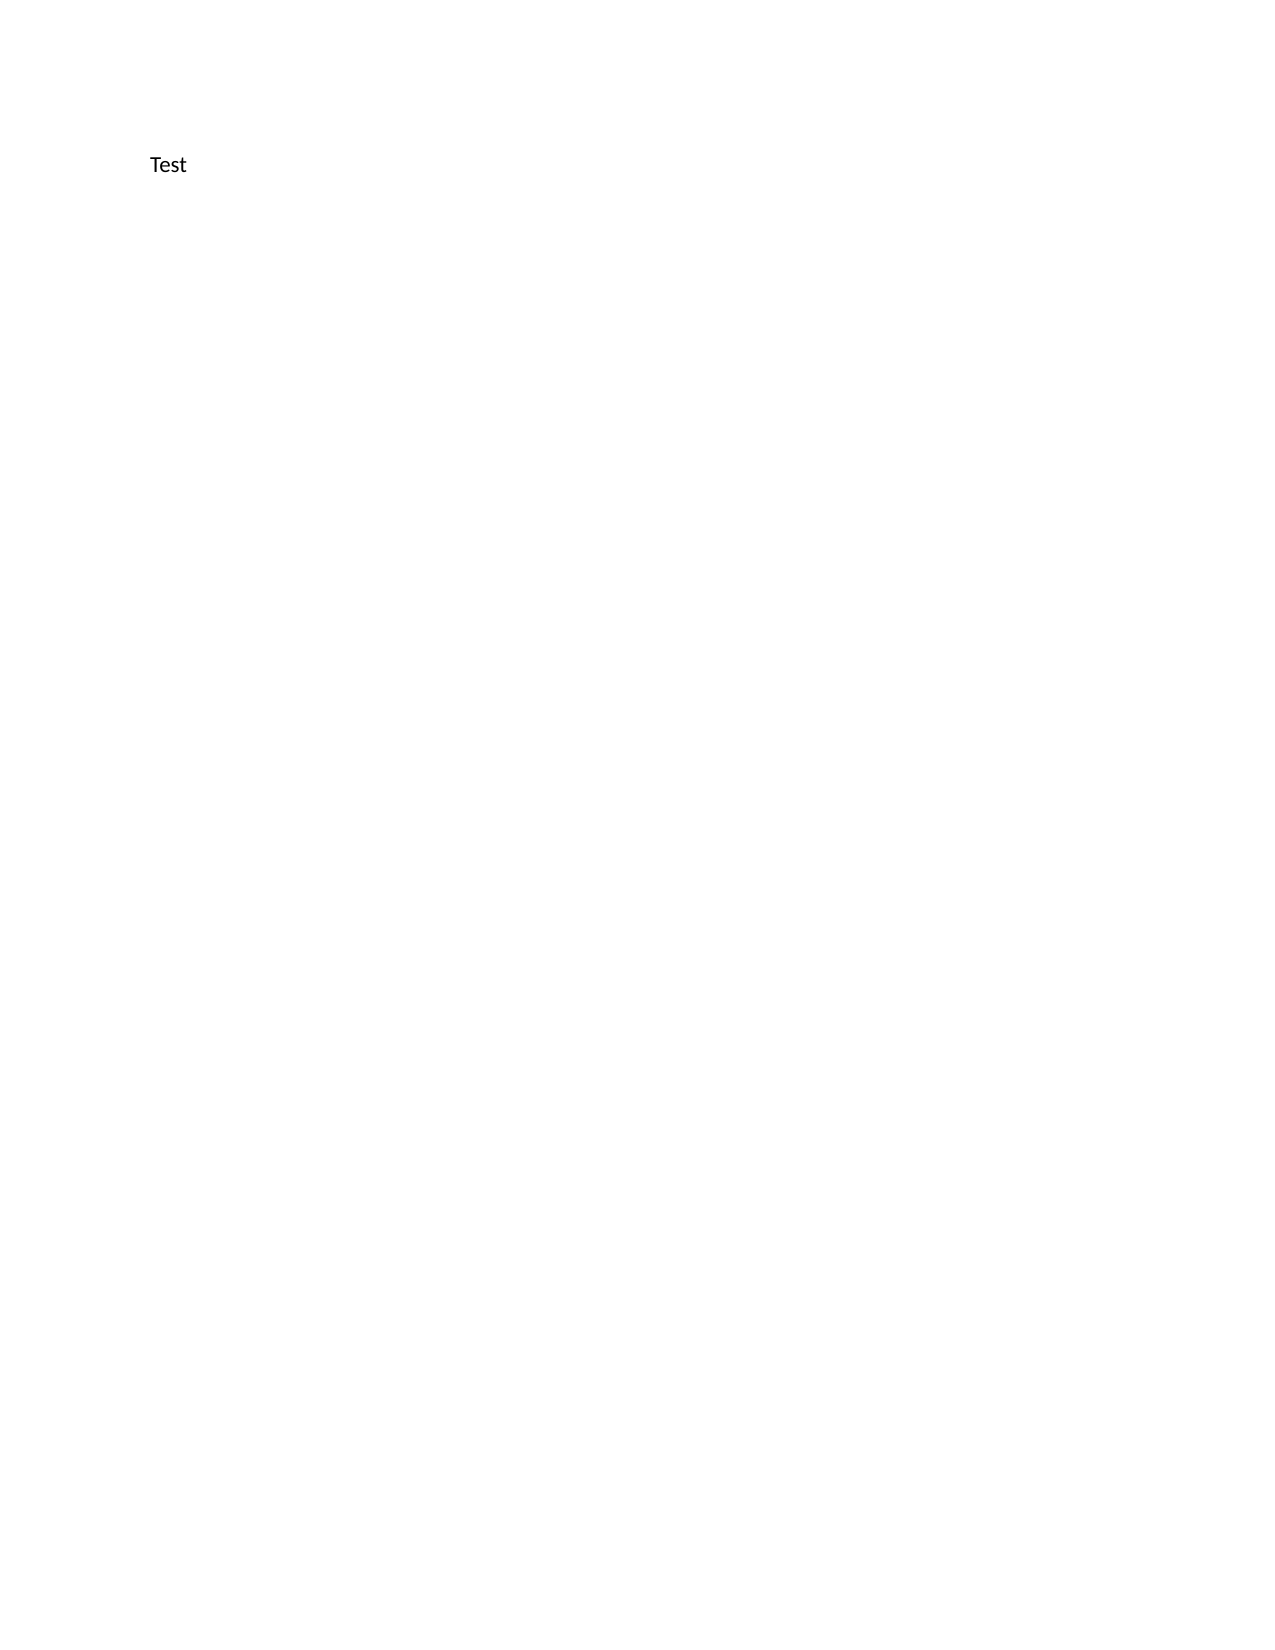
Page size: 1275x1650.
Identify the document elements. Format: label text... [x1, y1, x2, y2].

text Test [150, 150, 1125, 184]
